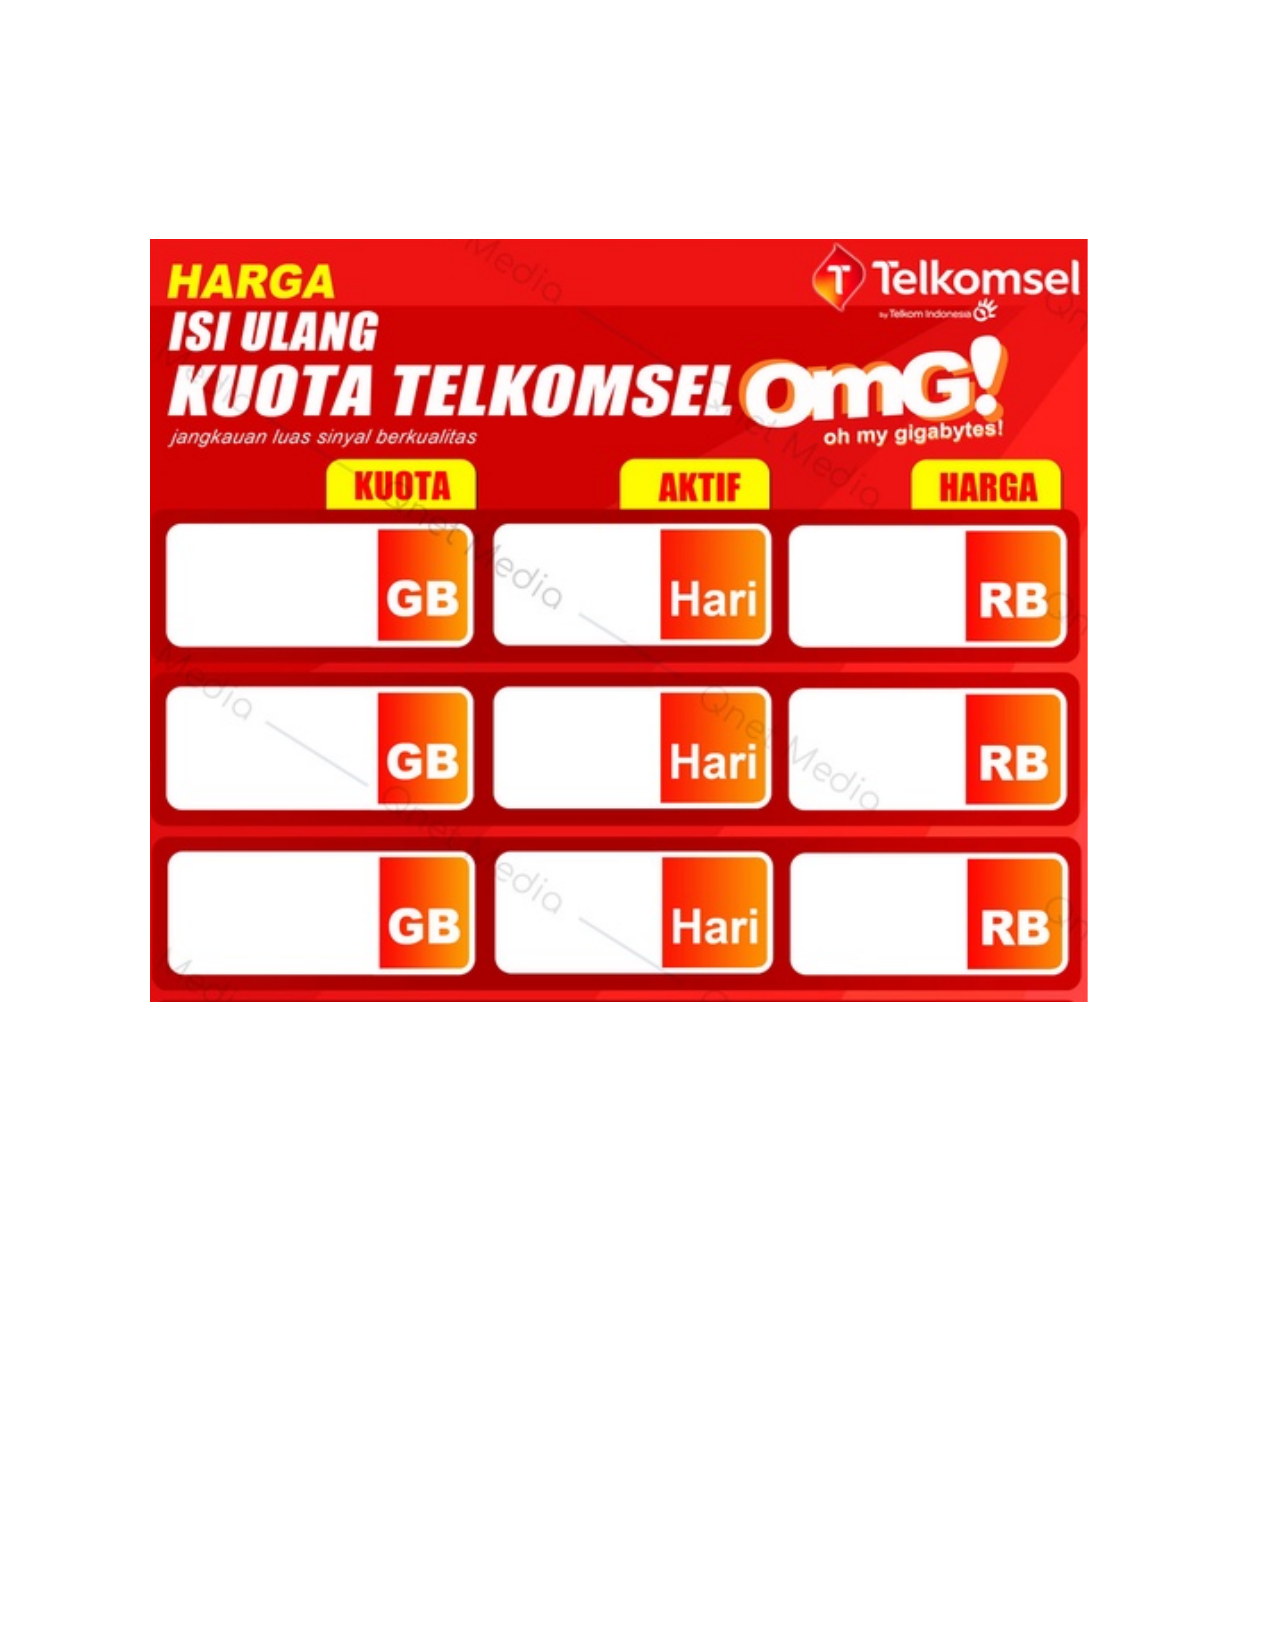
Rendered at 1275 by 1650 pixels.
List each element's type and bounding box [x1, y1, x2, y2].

picture [150, 239, 1088, 1002]
